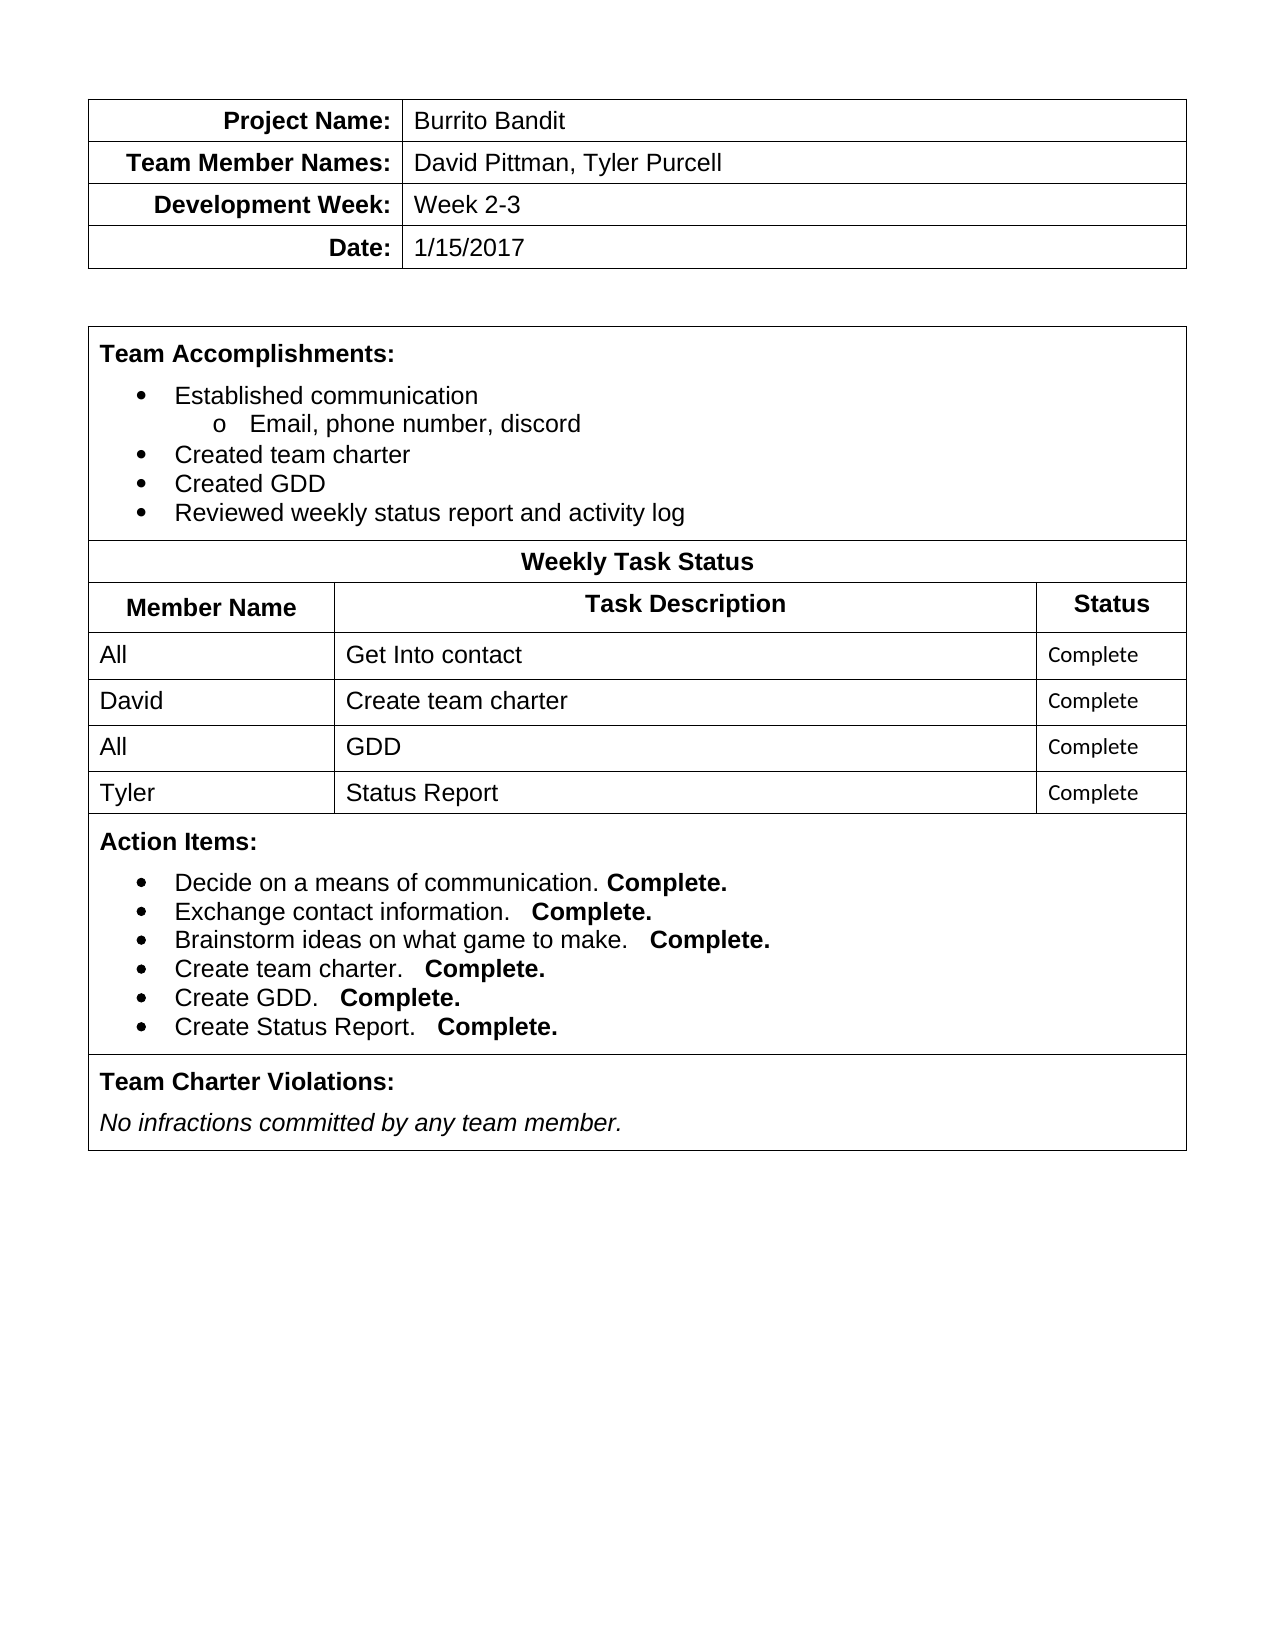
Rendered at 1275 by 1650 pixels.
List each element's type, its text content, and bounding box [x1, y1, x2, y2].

table_cell Task Description [335, 583, 1036, 632]
table_cell All [89, 726, 334, 771]
table_cell Status [1037, 583, 1186, 632]
table_cell GDD [335, 726, 1036, 771]
table_cell Tyler [89, 772, 334, 813]
table_cell Action Items: Decide on a means of communication. Complete. Exchange contact information. Complete. Brainstorm ideas on what game to make. Complete. Create team charter. Complete. Create GDD. Complete. Create Status Report. Complete. [89, 814, 1186, 1053]
table_cell Status Report [335, 772, 1036, 813]
table_cell All [89, 633, 334, 678]
table_cell Weekly Task Status [89, 541, 1186, 582]
table_cell Create team charter [335, 680, 1036, 724]
table_header Team Accomplishments: Established communication Email, phone number, discord Created team charter Created GDD Reviewed weekly status report and activity log [89, 327, 1186, 539]
table_cell Team Charter Violations: No infractions committed by any team member. [89, 1055, 1186, 1149]
table_cell David [89, 680, 334, 724]
table_cell Get Into contact [335, 633, 1036, 678]
table_cell Member Name [89, 583, 334, 632]
